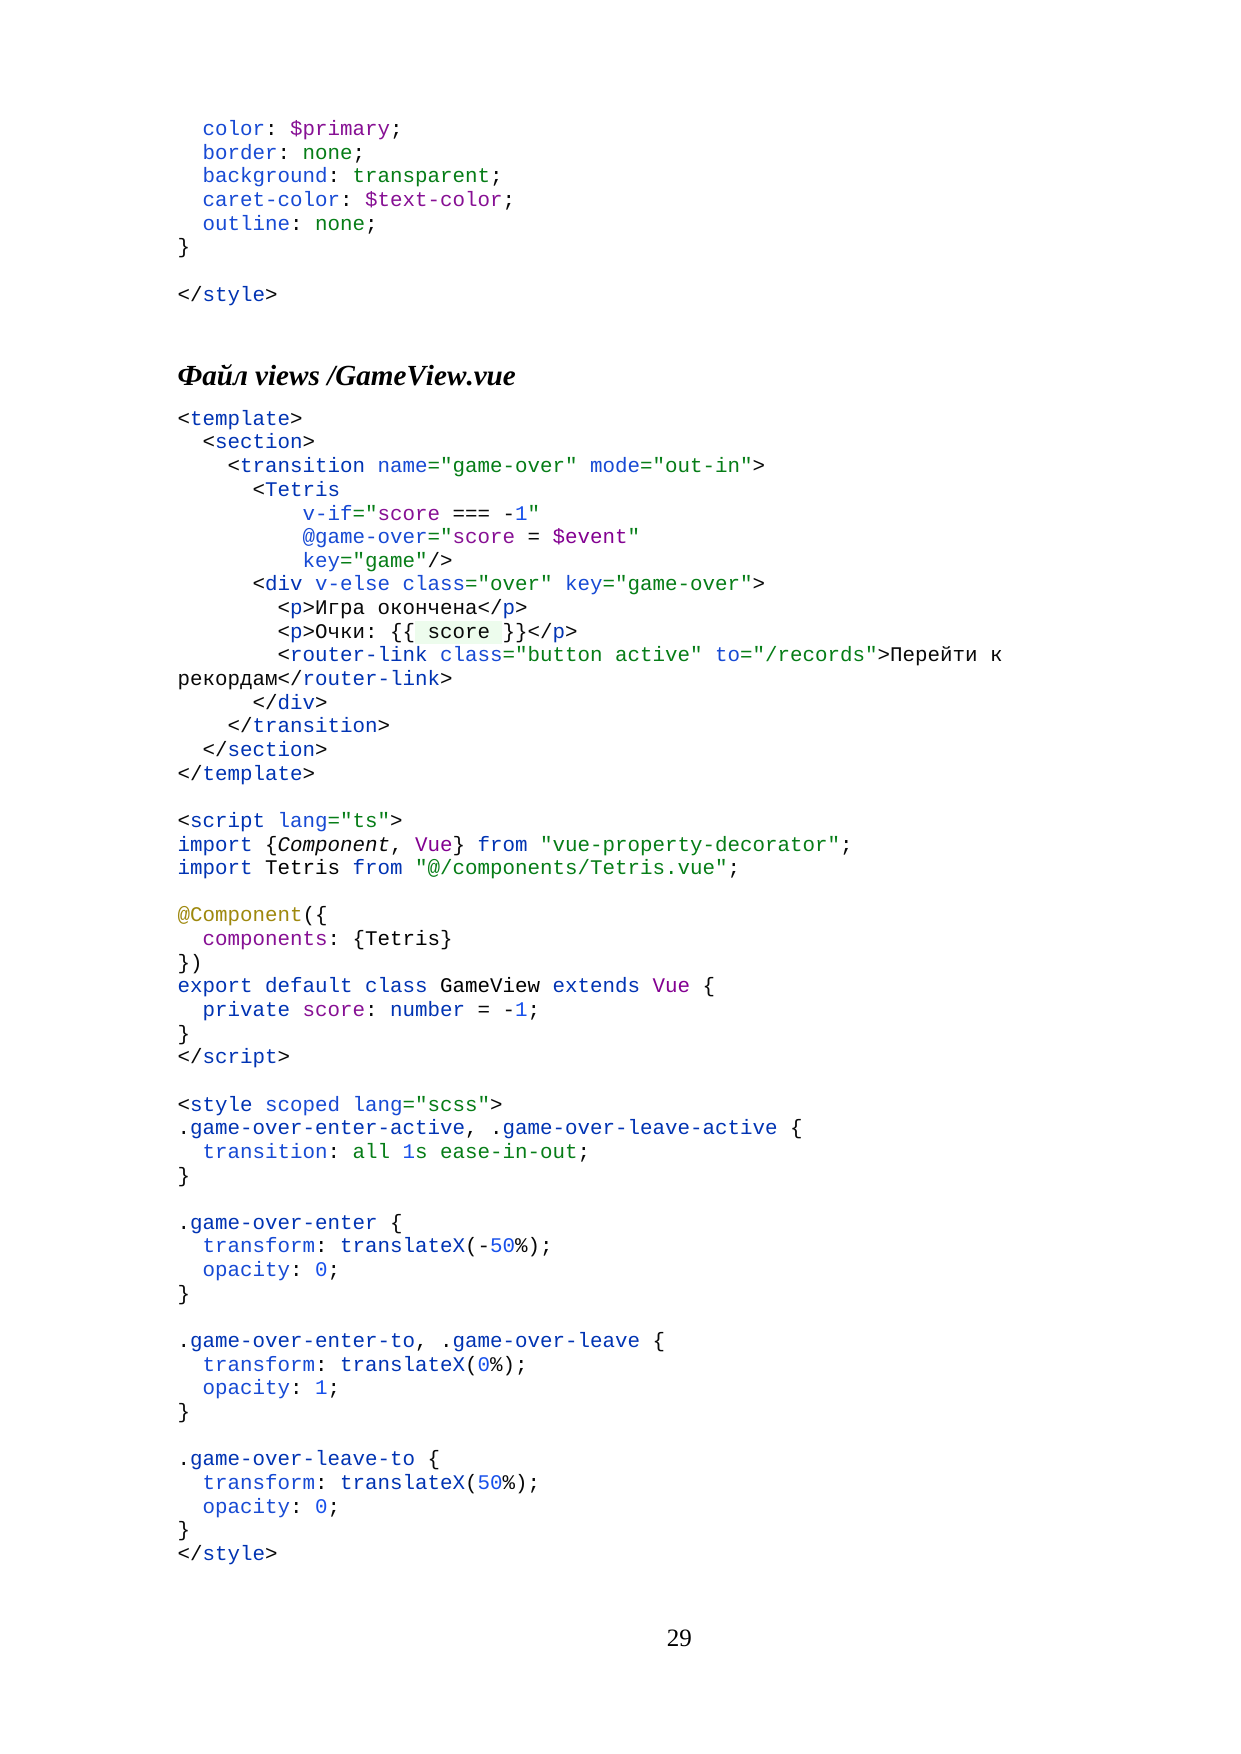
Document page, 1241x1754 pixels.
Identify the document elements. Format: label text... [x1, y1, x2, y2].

text Файл views /GameView.vue [177, 358, 1181, 391]
text <template> <section> <transition name="game-over" mode="out-in"> <Tetris v-if="score === -1" @game-over="score = $event" key="game"/> <div v-else class="over" key="game-over"> <p>Игра окончена</p> <p>Очки: {{ score }}</p> <router-link class="button active" to="/records">Перейти к рекордам</router-link> </div> </transition> </section> </template> <script lang="ts"> import {Component, Vue} from "vue-property-decorator"; import Tetris from "@/components/Tetris.vue"; @Component({ components: {Tetris} }) export default class GameView extends Vue { private score: number = -1; } </script> <style scoped lang="scss"> .game-over-enter-active, .game-over-leave-active { transition: all 1s ease-in-out; } .game-over-enter { transform: translateX(-50%); opacity: 0; } .game-over-enter-to, .game-over-leave { transform: translateX(0%); opacity: 1; } .game-over-leave-to { transform: translateX(50%); opacity: 0; } </style> [177, 408, 1181, 1567]
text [177, 118, 1181, 307]
